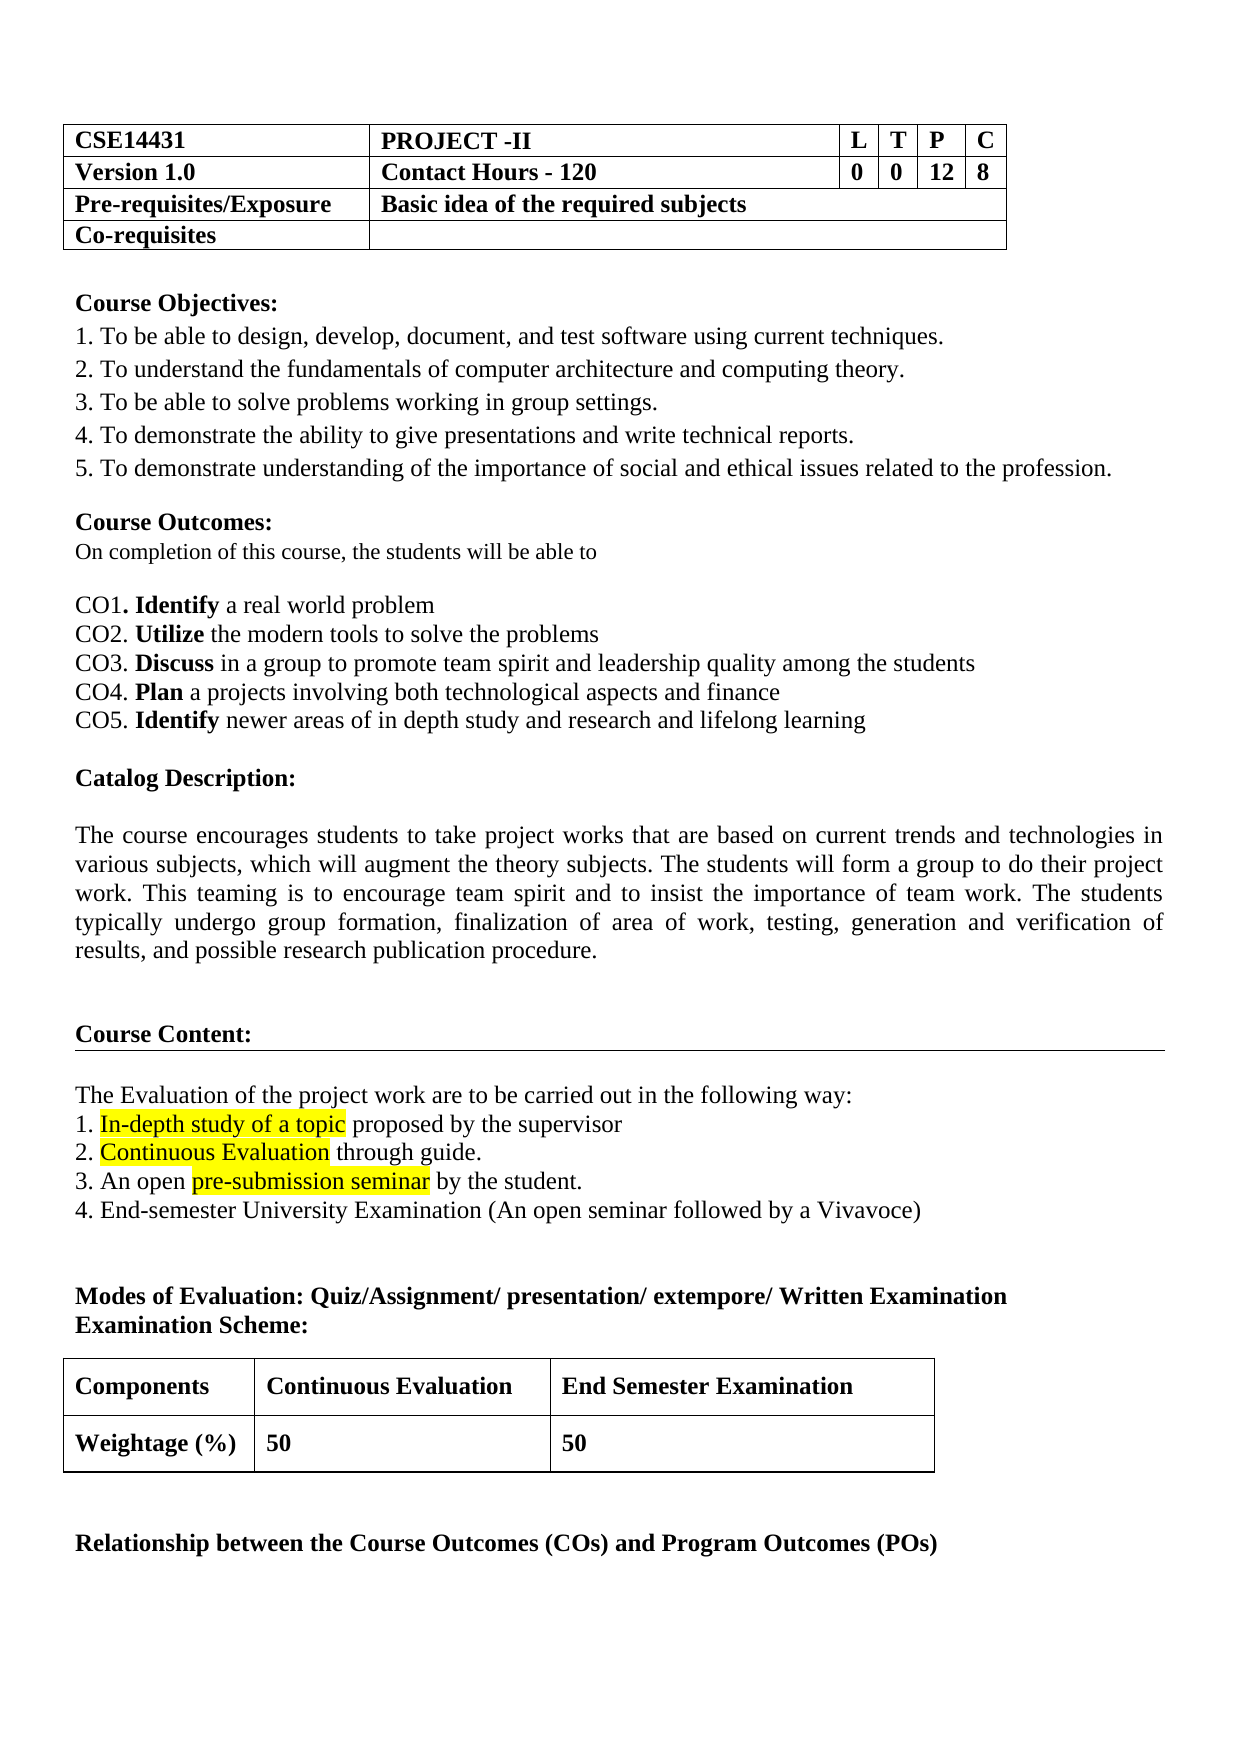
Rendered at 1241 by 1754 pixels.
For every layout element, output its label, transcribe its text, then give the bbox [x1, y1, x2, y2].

text CO3. Discuss in a group to promote team spirit and leadership quality among the students [75, 648, 1165, 677]
list 4. To demonstrate the ability to give presentations and write technical reports. [75, 420, 1165, 449]
text The Evaluation of the project work are to be carried out in the following way: [75, 1080, 1165, 1109]
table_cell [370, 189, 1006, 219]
text Course Outcomes: [75, 507, 1165, 536]
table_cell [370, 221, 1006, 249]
text CO1. Identify a real world problem [75, 591, 1165, 619]
text Catalog Description: [75, 763, 1165, 792]
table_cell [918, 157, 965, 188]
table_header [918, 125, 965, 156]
list 2. To understand the fundamentals of computer architecture and computing theory. [75, 354, 1165, 383]
text The course encourages students to take project works that are based on current trends and technologies in various subjects, which will augment the theory subjects. The students will form a group to do their project work. This teaming is to encourage team spirit and to insist the importance of team work. The students typically undergo group formation, finalization of area of work, testing, generation and verification of results, and possible research publication procedure. [75, 821, 1165, 964]
text CO4. Plan a projects involving both technological aspects and finance [75, 677, 1165, 706]
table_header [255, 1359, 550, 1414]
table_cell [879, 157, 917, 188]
text 2. Continuous Evaluation through guide. [75, 1137, 1165, 1166]
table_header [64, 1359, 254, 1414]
text Relationship between the Course Outcomes (COs) and Program Outcomes (POs) [75, 1528, 1165, 1557]
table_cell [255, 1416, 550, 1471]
list 3. To be able to solve problems working in group settings. [75, 387, 1165, 416]
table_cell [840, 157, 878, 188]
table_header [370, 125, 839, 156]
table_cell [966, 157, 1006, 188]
text 3. An open pre-submission seminar by the student. [430, 1166, 1165, 1195]
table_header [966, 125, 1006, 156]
text 1. In-depth study of a topic proposed by the supervisor [346, 1109, 1165, 1137]
text Course Content: [75, 1019, 1165, 1050]
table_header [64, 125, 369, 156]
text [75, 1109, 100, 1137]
list 1. To be able to design, develop, document, and test software using current techniques. [75, 321, 1165, 349]
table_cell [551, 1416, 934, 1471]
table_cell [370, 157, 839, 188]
text CO5. Identify newer areas of in depth study and research and lifelong learning [75, 706, 1165, 734]
text 4. End-semester University Examination (An open seminar followed by a Vivavoce) [75, 1195, 1165, 1224]
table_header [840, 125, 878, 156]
text On completion of this course, the students will be able to [75, 538, 1165, 564]
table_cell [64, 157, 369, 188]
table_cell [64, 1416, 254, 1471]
text Modes of Evaluation: Quiz/Assignment/ presentation/ extempore/ Written Examination [75, 1281, 1165, 1310]
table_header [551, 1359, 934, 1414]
list Course Objectives: [75, 288, 1165, 317]
text 3. An open pre-submission seminar by the student. [75, 1166, 192, 1195]
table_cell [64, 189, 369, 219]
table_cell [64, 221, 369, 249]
list 5. To demonstrate understanding of the importance of social and ethical issues related to the profession. [75, 453, 1165, 482]
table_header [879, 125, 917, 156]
text Examination Scheme: [75, 1310, 1165, 1339]
text CO2. Utilize the modern tools to solve the problems [75, 619, 1165, 648]
